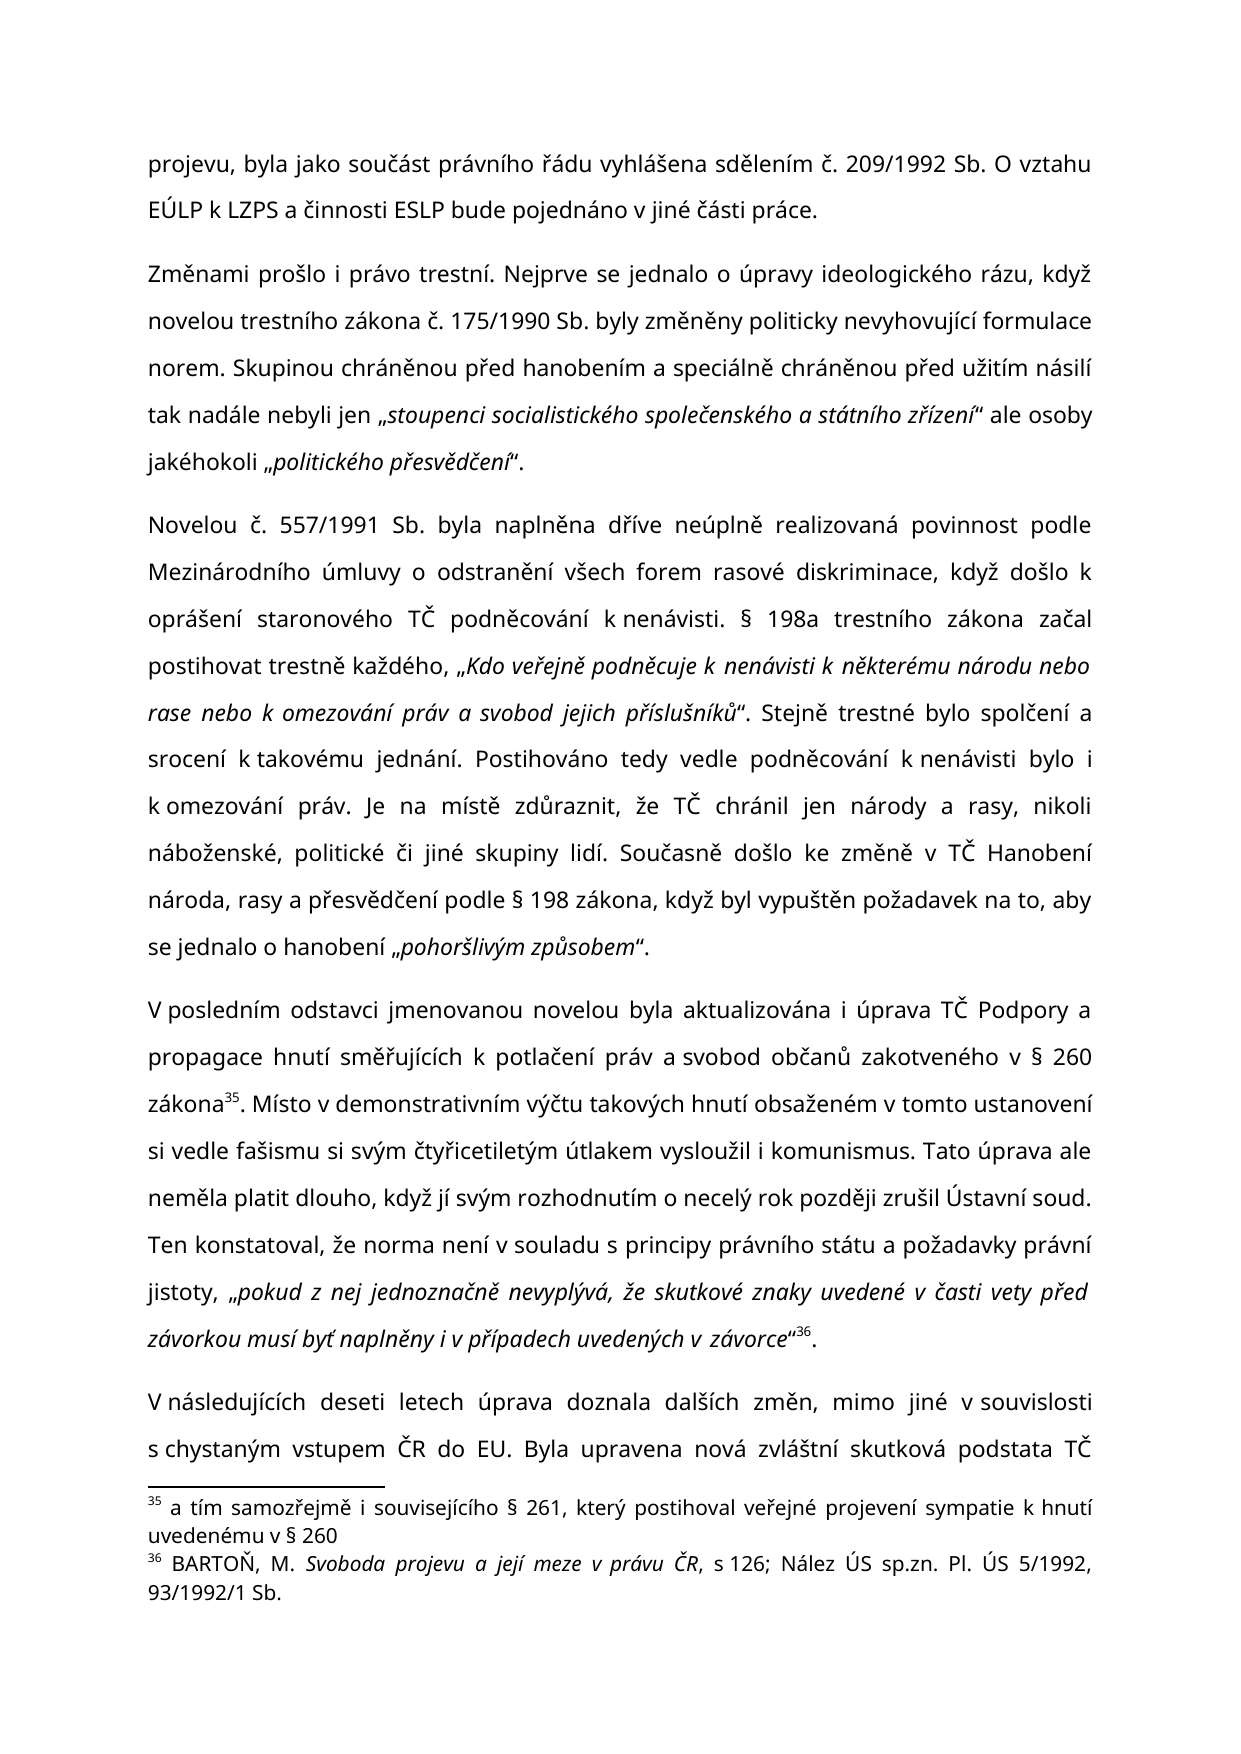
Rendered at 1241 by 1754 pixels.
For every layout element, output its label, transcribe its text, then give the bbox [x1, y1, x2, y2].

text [148, 1386, 1093, 1464]
text V posledním odstavci jmenovanou novelou byla aktualizována i úprava TČ Podpory a propagace hnutí směřujících k potlačení práv a svobod občanů zakotveného v § 260 zákona. Místo v demonstrativním výčtu takových hnutí obsaženém v tomto ustanovení si vedle fašismu si svým čtyřicetiletým útlakem vysloužil i komunismus. Tato úprava ale neměla platit dlouho, když jí svým rozhodnutím o necelý rok později zrušil Ústavní soud. Ten konstatoval, že norma není v souladu s principy právního státu a požadavky právní jistoty, „pokud z nej jednoznačně nevyplývá, že skutkové znaky uvedené v časti vety před závorkou musí byť naplněny i v případech uvedených v závorce“. [148, 994, 1093, 1354]
text Změnami prošlo i právo trestní. Nejprve se jednalo o úpravy ideologického rázu, když novelou trestního zákona č. 175/1990 Sb. byly změněny politicky nevyhovující formulace norem. Skupinou chráněnou před hanobením a speciálně chráněnou před užitím násilí tak nadále nebyli jen „stoupenci socialistického společenského a státního zřízení“ ale osoby jakéhokoli „politického přesvědčení“. [148, 258, 1093, 477]
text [148, 148, 1093, 226]
text Novelou č. 557/1991 Sb. byla naplněna dříve neúplně realizovaná povinnost podle Mezinárodního úmluvy o odstranění všech forem rasové diskriminace, když došlo k oprášení staronového TČ podněcování k nenávisti. § 198a trestního zákona začal postihovat trestně každého, „Kdo veřejně podněcuje k nenávisti k některému národu nebo rase nebo k omezování práv a svobod jejich příslušníků“. Stejně trestné bylo spolčení a srocení k takovému jednání. Postihováno tedy vedle podněcování k nenávisti bylo i k omezování práv. Je na místě zdůraznit, že TČ chránil jen národy a rasy, nikoli náboženské, politické či jiné skupiny lidí. Současně došlo ke změně v TČ Hanobení národa, rasy a přesvědčení podle § 198 zákona, když byl vypuštěn požadavek na to, aby se jednalo o hanobení „pohoršlivým způsobem“. [148, 509, 1093, 962]
